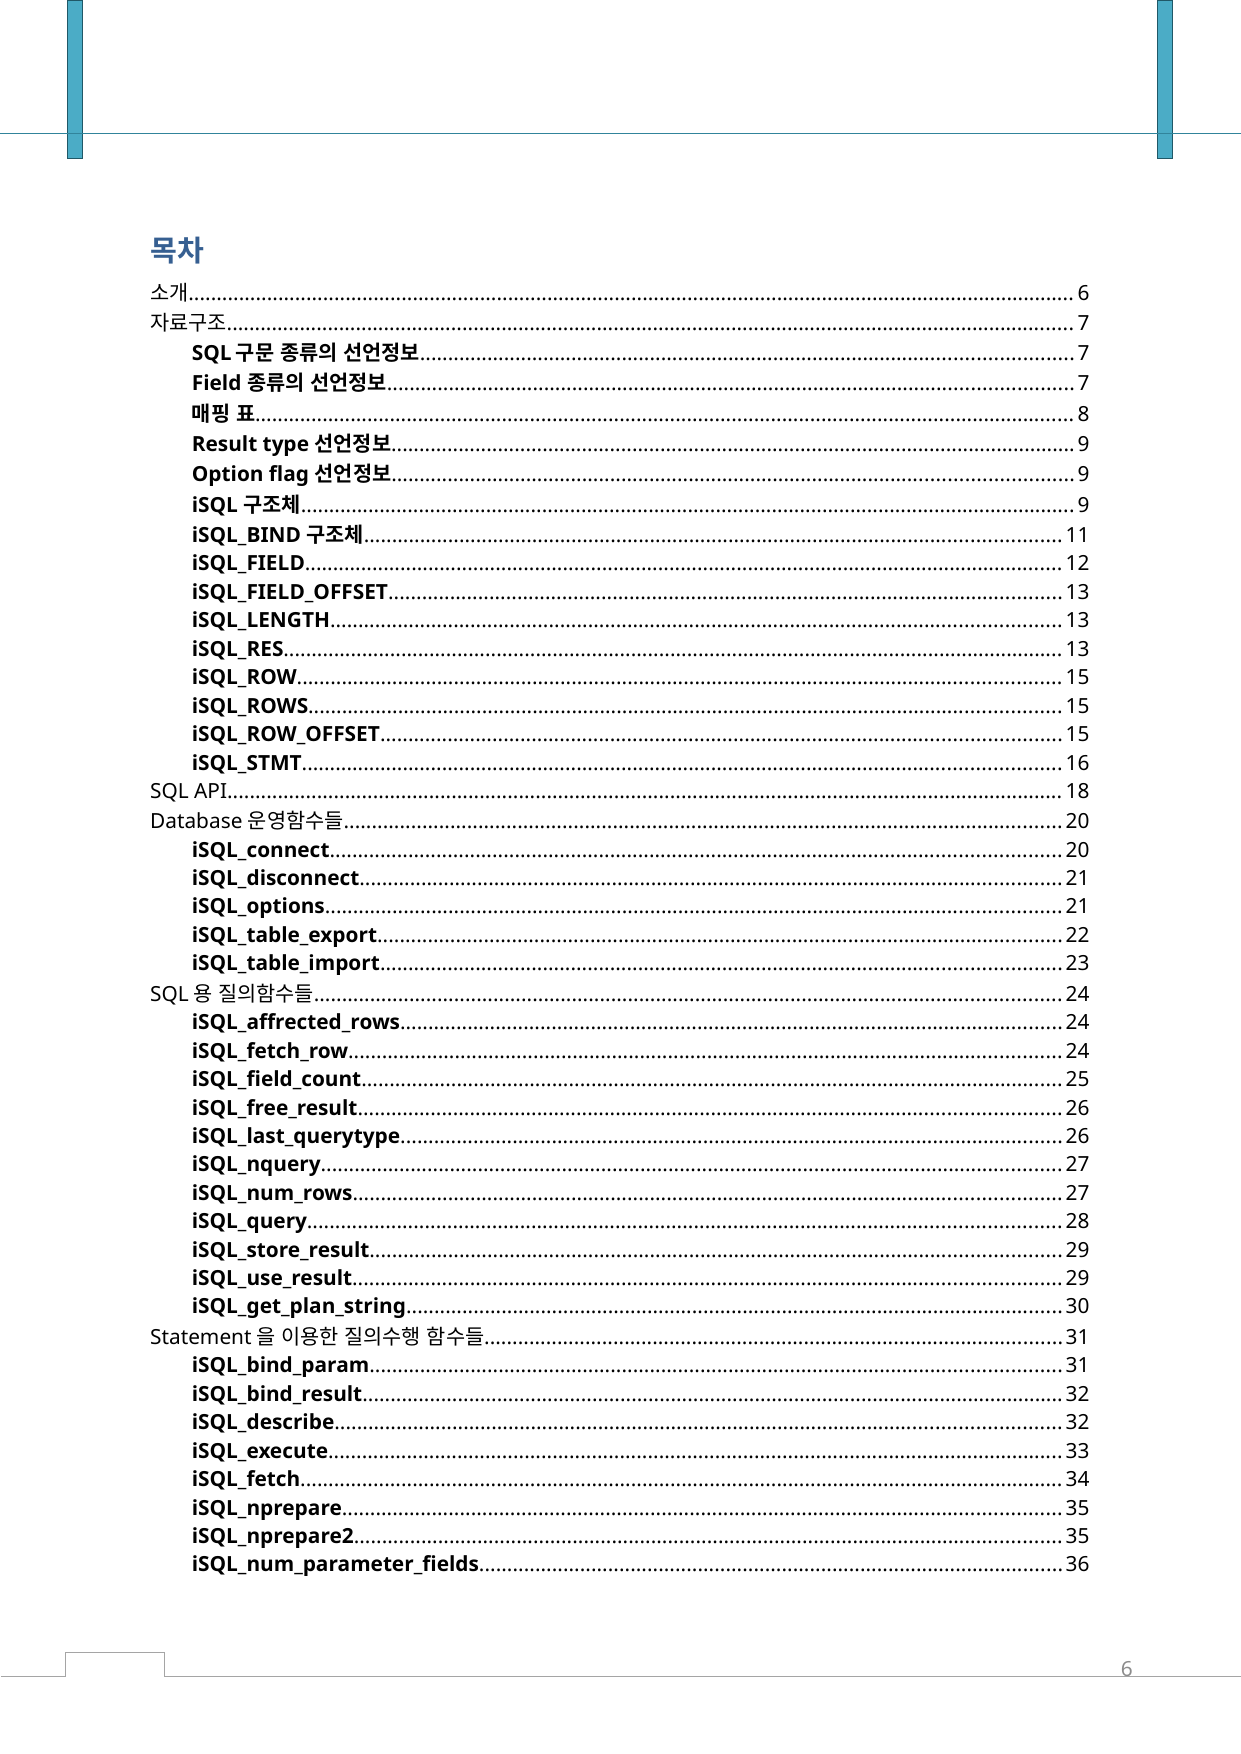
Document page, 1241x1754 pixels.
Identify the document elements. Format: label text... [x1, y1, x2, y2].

text iSQL_free_result 26 [192, 1093, 1090, 1121]
text iSQL 구조체 9 [192, 488, 1090, 518]
text iSQL_execute 33 [192, 1436, 1090, 1464]
text iSQL_ROW_OFFSET 15 [192, 719, 1090, 748]
text iSQL_LENGTH 13 [192, 605, 1090, 634]
text iSQL_use_result 29 [192, 1263, 1090, 1292]
text iSQL_store_result 29 [192, 1235, 1090, 1263]
text iSQL_fetch 34 [192, 1464, 1090, 1493]
text iSQL_query 28 [192, 1206, 1090, 1235]
text Field 종류의 선언정보 7 [192, 367, 1090, 397]
text iSQL_connect 20 [192, 835, 1090, 863]
text 자료구조 7 [150, 306, 1090, 336]
text iSQL_num_parameter_fields 36 [192, 1549, 1090, 1578]
text iSQL_num_rows 27 [192, 1178, 1090, 1206]
text SQL API 18 [150, 776, 1090, 804]
text iSQL_affrected_rows 24 [192, 1007, 1090, 1036]
text iSQL_table_export 22 [192, 920, 1090, 948]
text Statement을 이용한 질의수행 함수들 31 [150, 1320, 1090, 1350]
text iSQL_options 21 [192, 892, 1090, 920]
text iSQL_nquery 27 [192, 1149, 1090, 1178]
text iSQL_nprepare 35 [192, 1493, 1090, 1521]
text 매핑 표 8 [192, 397, 1090, 427]
text iSQL_ROWS 15 [192, 691, 1090, 719]
text iSQL_bind_param 31 [192, 1350, 1090, 1379]
text iSQL_last_querytype 26 [192, 1121, 1090, 1149]
text SQL용 질의함수들 24 [150, 977, 1090, 1007]
text iSQL_ROW 15 [192, 662, 1090, 691]
text 소개 6 [150, 276, 1090, 306]
text iSQL_describe 32 [192, 1407, 1090, 1436]
text iSQL_field_count 25 [192, 1064, 1090, 1093]
text iSQL_STMT 16 [192, 748, 1090, 776]
subtitle 목차 [150, 227, 1090, 269]
text iSQL_BIND 구조체 11 [192, 518, 1090, 548]
text iSQL_fetch_row 24 [192, 1036, 1090, 1064]
text iSQL_bind_result 32 [192, 1379, 1090, 1407]
text iSQL_get_plan_string 30 [192, 1292, 1090, 1320]
text iSQL_FIELD_OFFSET 13 [192, 577, 1090, 605]
text SQL구문 종류의 선언정보 7 [192, 336, 1090, 367]
text iSQL_nprepare2 35 [192, 1521, 1090, 1549]
text Result type 선언정보 9 [192, 427, 1090, 458]
text Database 운영함수들 20 [150, 804, 1090, 835]
text iSQL_RES 13 [192, 634, 1090, 662]
text iSQL_FIELD 12 [192, 548, 1090, 577]
text iSQL_disconnect 21 [192, 863, 1090, 892]
text Option flag 선언정보 9 [192, 458, 1090, 488]
text iSQL_table_import 23 [192, 948, 1090, 977]
